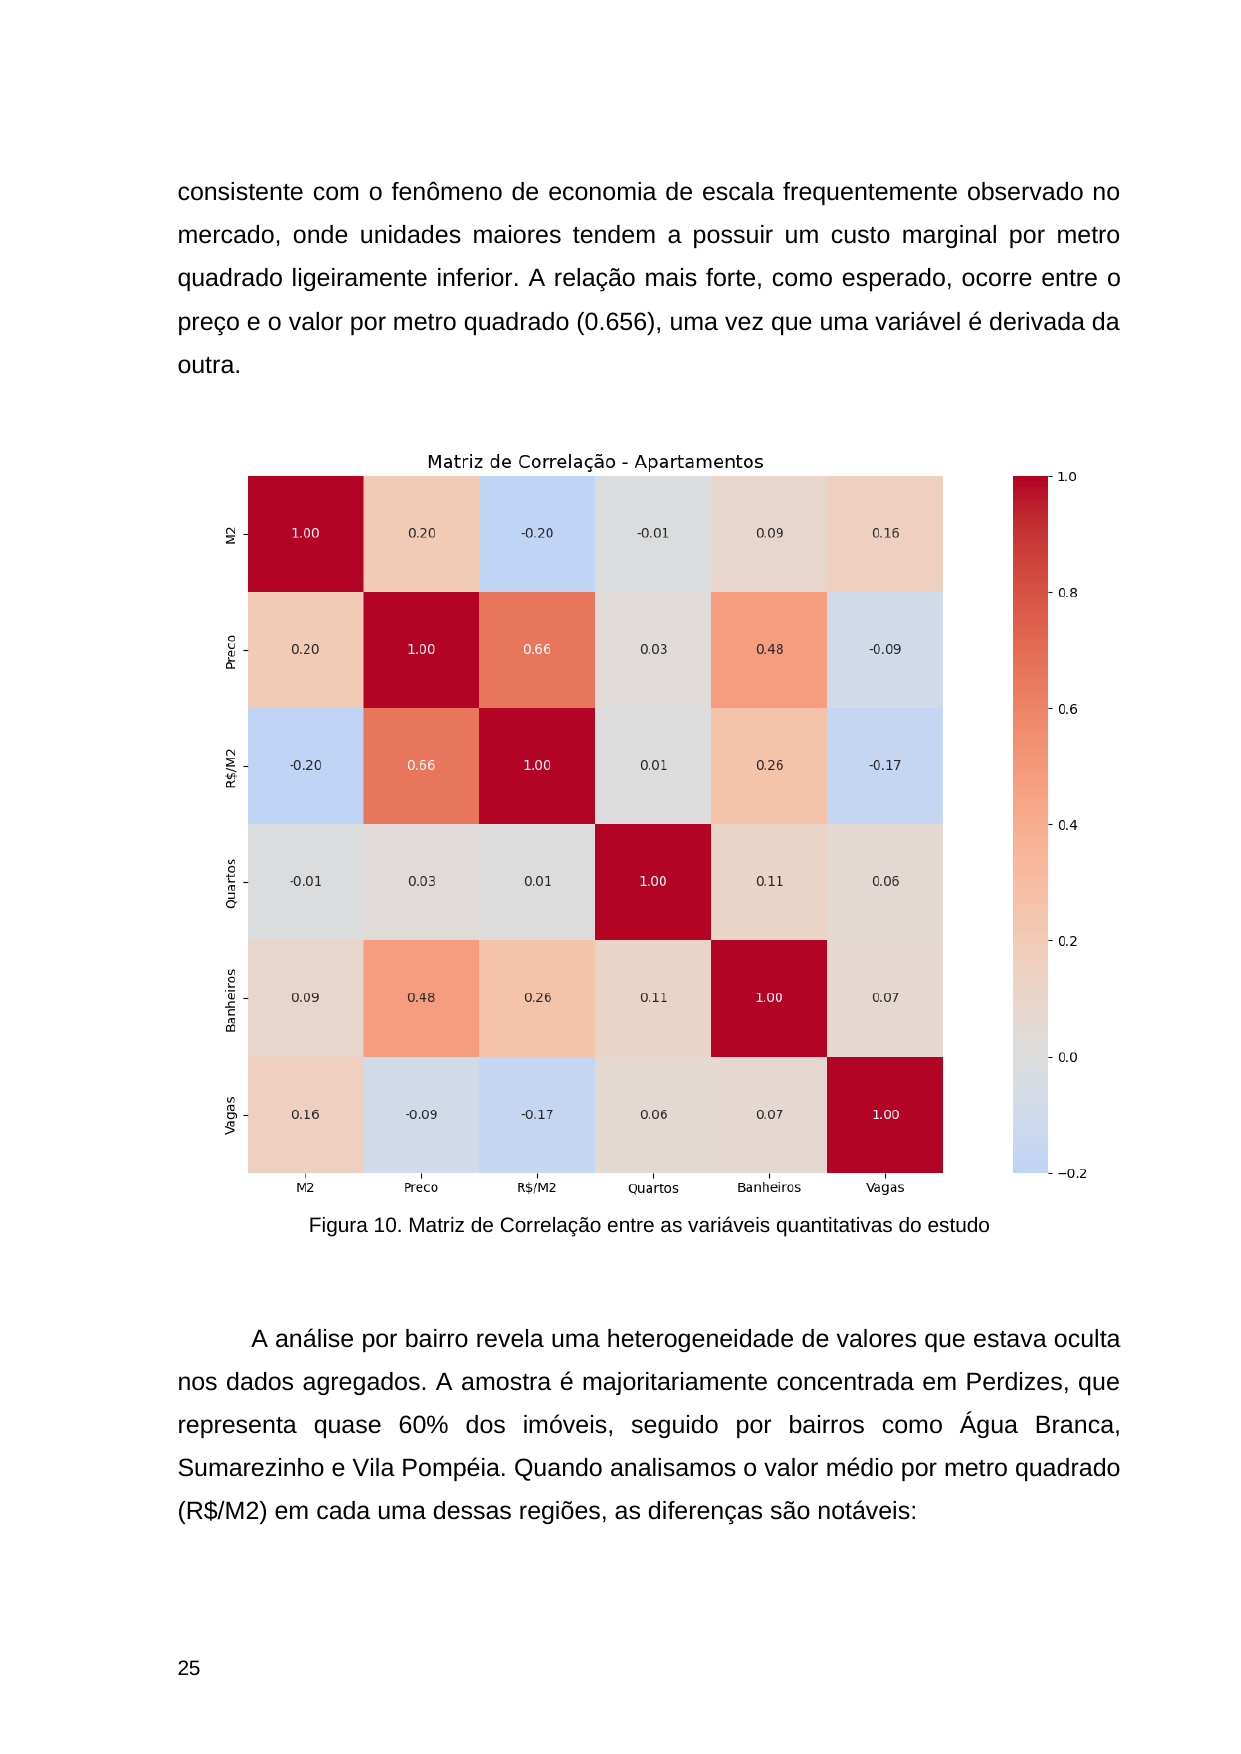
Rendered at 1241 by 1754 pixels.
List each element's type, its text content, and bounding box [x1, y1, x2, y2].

picture [177, 436, 1122, 1214]
list Figura 10. Matriz de Correlação entre as variáveis quantitativas do estudo [177, 1214, 1122, 1237]
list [177, 177, 1122, 378]
list A análise por bairro revela uma heterogeneidade de valores que estava oculta nos dados agregados. A amostra é majoritariamente concentrada em Perdizes, que representa quase 60% dos imóveis, seguido por bairros como Água Branca, Sumarezinho e Vila Pompéia. Quando analisamos o valor médio por metro quadrado (R$/M2) em cada uma dessas regiões, as diferenças são notáveis: [177, 1323, 1122, 1525]
